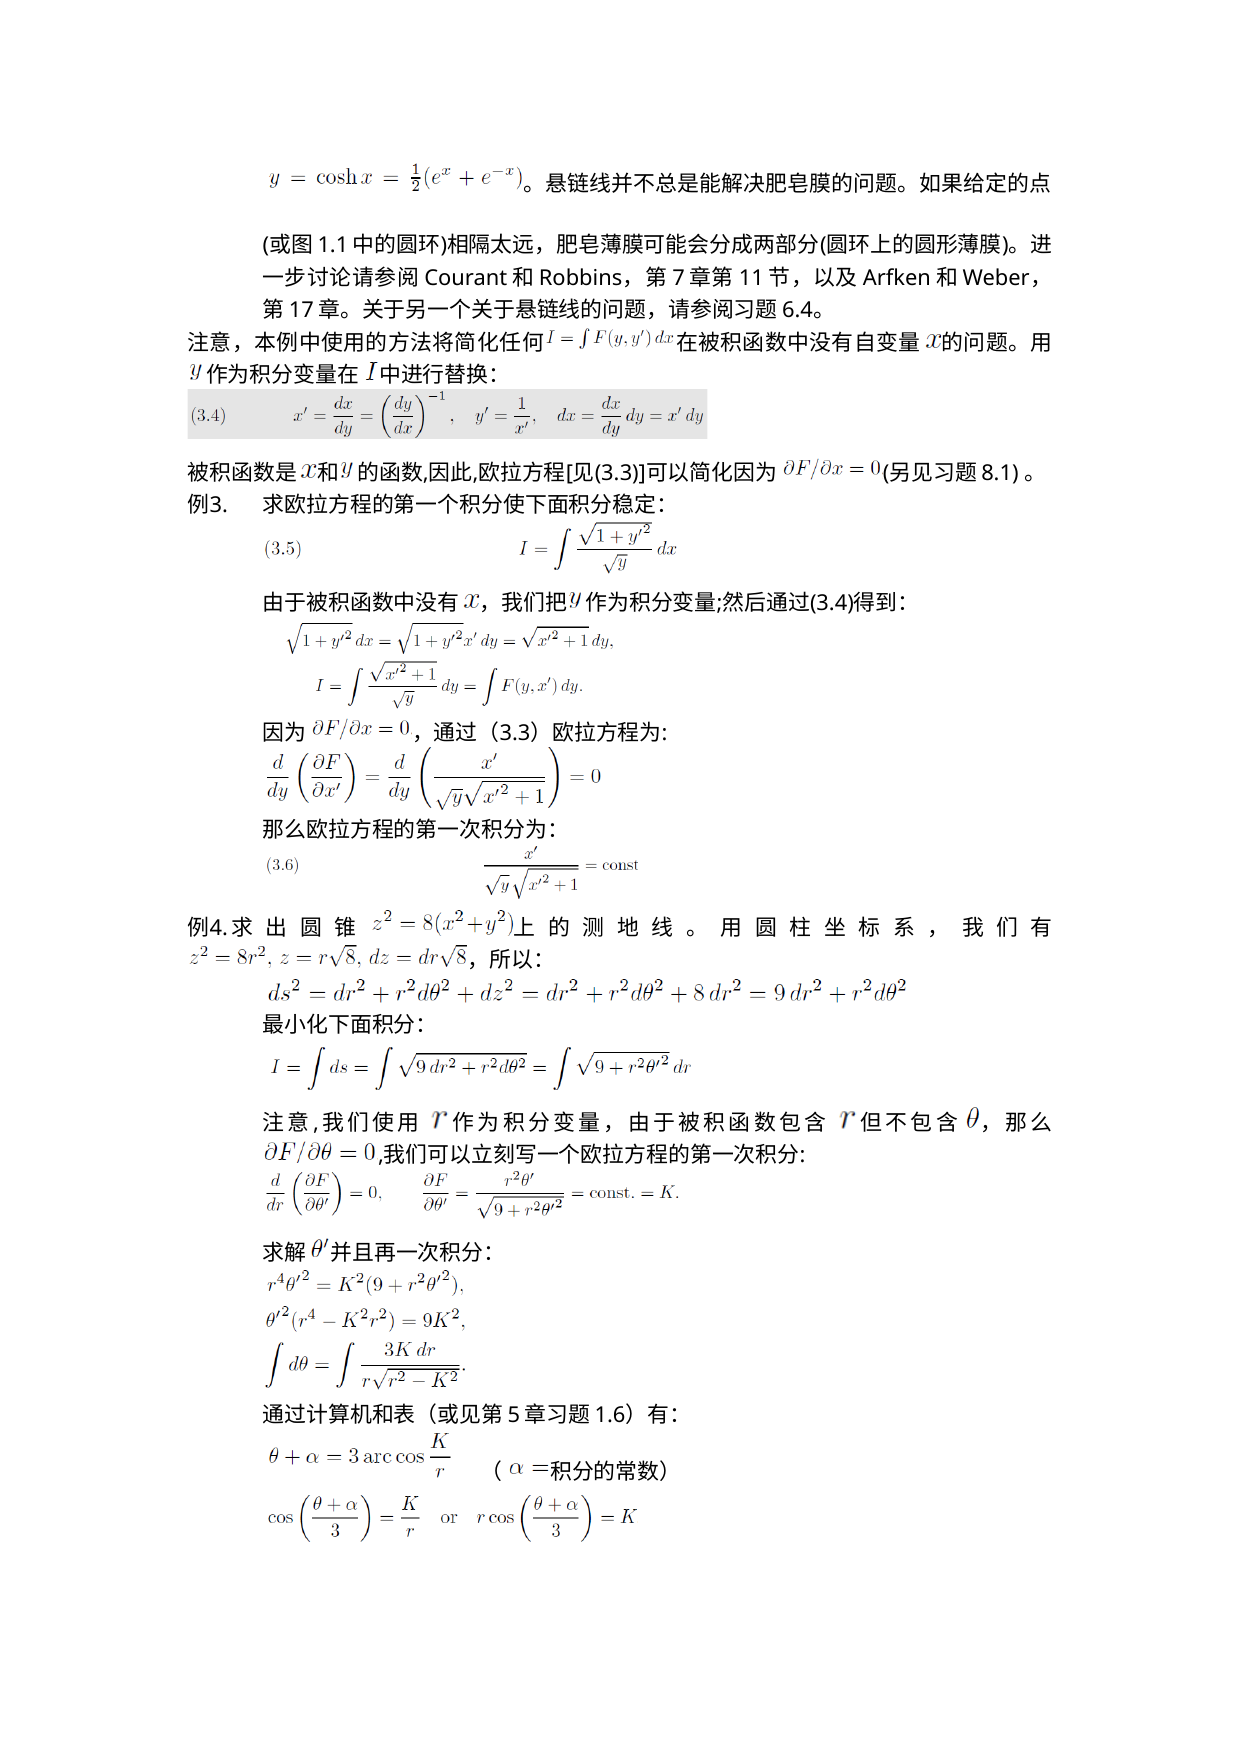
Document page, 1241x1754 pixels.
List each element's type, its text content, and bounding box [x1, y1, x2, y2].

picture [262, 747, 602, 812]
picture [369, 909, 514, 936]
picture [422, 1104, 453, 1131]
picture [262, 1267, 472, 1395]
picture [296, 460, 317, 481]
list 通过计算机和表（或见第5章习题1.6）有： [262, 1397, 1053, 1429]
text 注意，本例中使用的方法将简化任何在被积函数中没有自变量的问题。用作为积分变量在中进行替换： [187, 324, 1053, 389]
picture [566, 588, 586, 611]
picture [262, 1169, 680, 1221]
picture [262, 1494, 638, 1544]
list 最小化下面积分： [262, 1007, 1053, 1039]
picture [507, 1457, 550, 1480]
picture [262, 844, 638, 901]
list 求出圆锥上的测地线。用圆柱坐标系，我们有，所以： [187, 909, 1053, 974]
picture [358, 357, 379, 383]
picture [187, 389, 708, 439]
list 那么欧拉方程的第一次积分为： [262, 812, 1053, 844]
picture [187, 944, 468, 968]
picture [459, 590, 480, 611]
list 因为，通过（3.3）欧拉方程为: [262, 714, 1053, 747]
picture [338, 458, 357, 481]
list （ 积分的常数） [262, 1429, 1053, 1494]
picture [262, 974, 908, 1007]
list 注意,我们使用作为积分变量，由于被积函数包含但不包含，那么,我们可以立刻写一个欧拉方程的第一次积分: [262, 1104, 1053, 1169]
picture [262, 1039, 691, 1093]
picture [262, 1139, 378, 1163]
picture [262, 1429, 464, 1480]
picture [262, 162, 524, 192]
text 被积函数是和的函数,因此,欧拉方程[见(3.3)]可以简化因为(另见习题8.1) 。 [187, 454, 1053, 487]
picture [306, 1235, 331, 1261]
picture [777, 454, 883, 481]
picture [830, 1104, 861, 1131]
list 求解并且再一次积分： [262, 1234, 1053, 1267]
picture [961, 1106, 981, 1131]
list 由于被积函数中没有，我们把作为积分变量;然后通过(3.4)得到： [262, 584, 1053, 617]
picture [262, 617, 618, 711]
picture [262, 519, 678, 574]
picture [921, 330, 942, 351]
picture [187, 360, 206, 383]
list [262, 162, 1053, 324]
list 求欧拉方程的第一个积分使下面积分稳定： [187, 487, 1053, 519]
picture [545, 326, 676, 351]
picture [306, 714, 412, 741]
